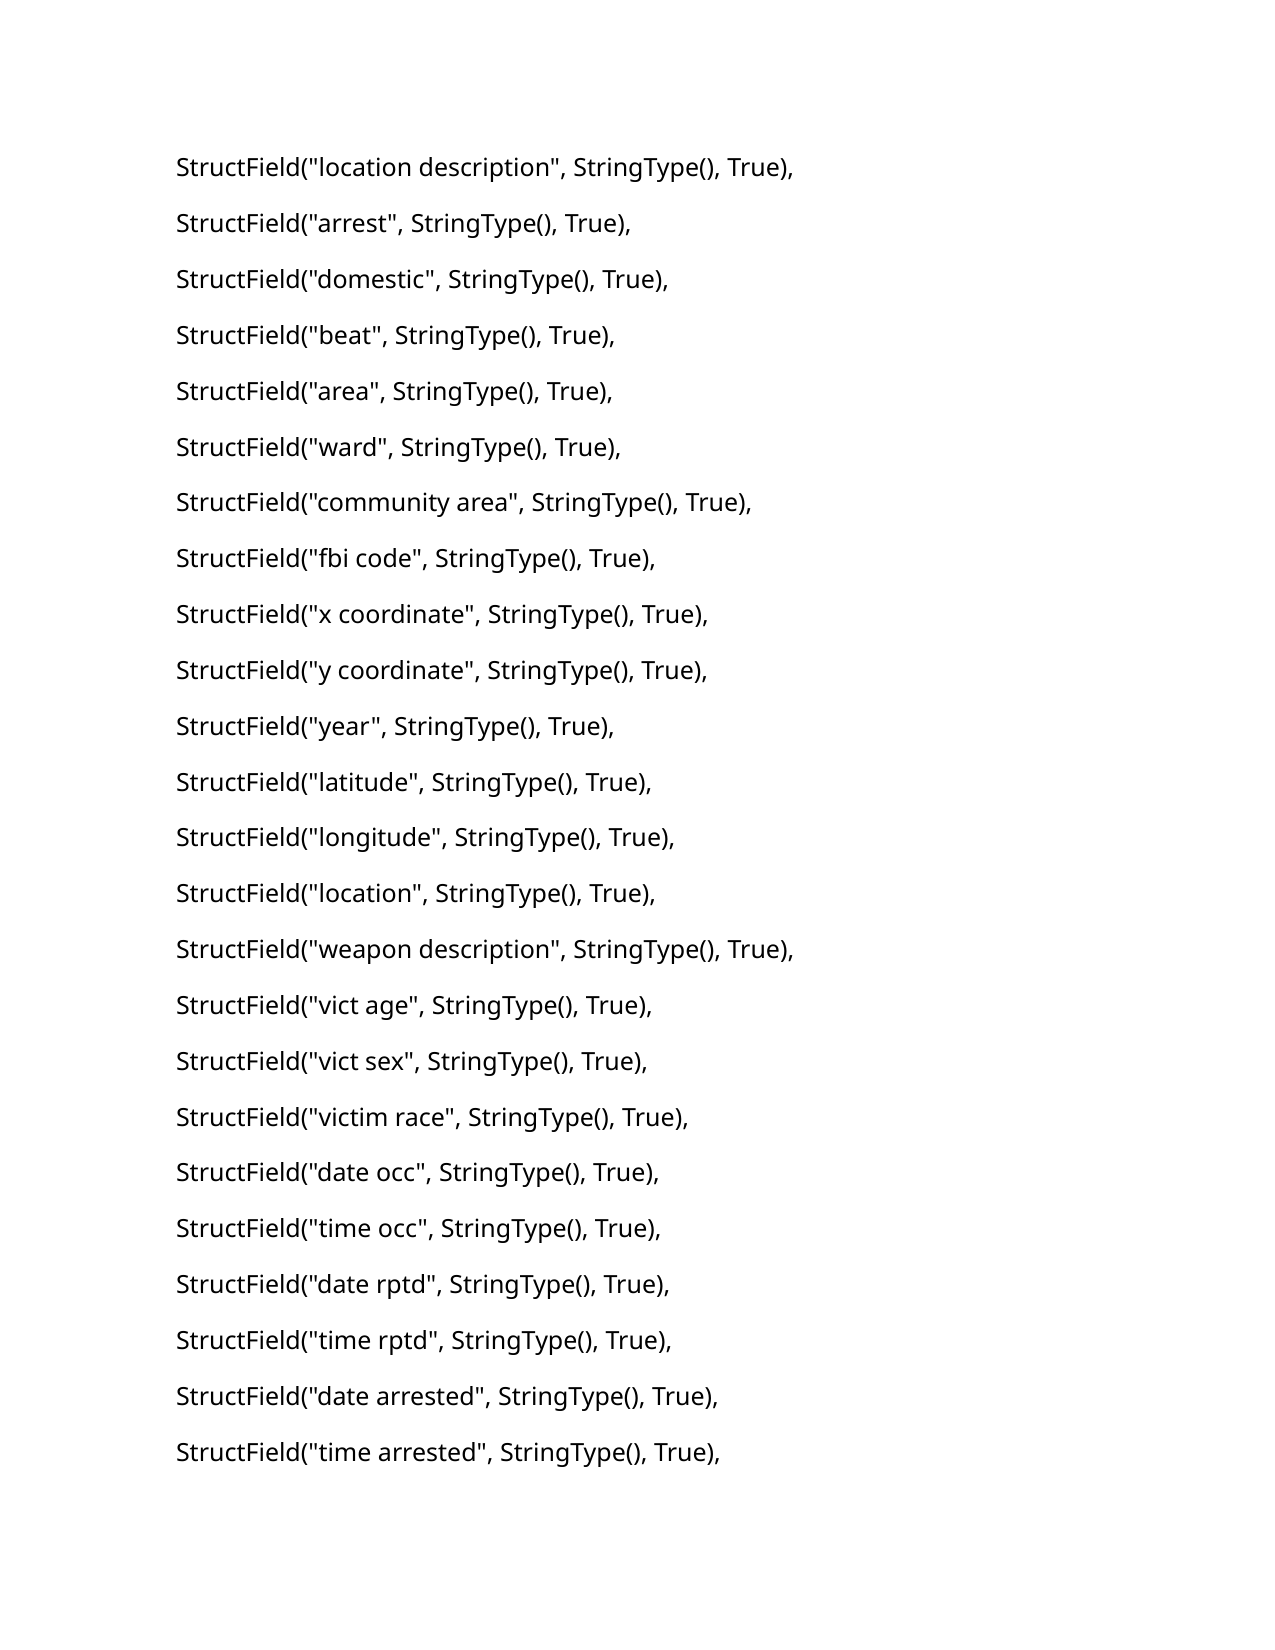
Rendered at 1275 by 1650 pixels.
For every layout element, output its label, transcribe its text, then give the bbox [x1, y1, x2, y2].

text StructField("location", StringType(), True), [150, 876, 1125, 910]
text StructField("beat", StringType(), True), [150, 317, 1125, 352]
text StructField("victim race", StringType(), True), [150, 1099, 1125, 1133]
text StructField("time occ", StringType(), True), [150, 1211, 1125, 1245]
text StructField("time arrested", StringType(), True), [150, 1434, 1125, 1468]
text StructField("vict sex", StringType(), True), [150, 1043, 1125, 1077]
text StructField("latitude", StringType(), True), [150, 764, 1125, 798]
text StructField("date arrested", StringType(), True), [150, 1378, 1125, 1412]
text StructField("fbi code", StringType(), True), [150, 541, 1125, 575]
text StructField("weapon description", StringType(), True), [150, 932, 1125, 966]
text StructField("arrest", StringType(), True), [150, 206, 1125, 240]
text StructField("community area", StringType(), True), [150, 485, 1125, 519]
text StructField("y coordinate", StringType(), True), [150, 652, 1125, 687]
text StructField("date rptd", StringType(), True), [150, 1267, 1125, 1301]
text StructField("x coordinate", StringType(), True), [150, 597, 1125, 631]
text StructField("longitude", StringType(), True), [150, 820, 1125, 854]
text StructField("ward", StringType(), True), [150, 429, 1125, 463]
text StructField("domestic", StringType(), True), [150, 262, 1125, 296]
text StructField("area", StringType(), True), [150, 373, 1125, 407]
text StructField("date occ", StringType(), True), [150, 1155, 1125, 1189]
text StructField("location description", StringType(), True), [150, 150, 1125, 184]
text StructField("time rptd", StringType(), True), [150, 1322, 1125, 1357]
text StructField("vict age", StringType(), True), [150, 987, 1125, 1022]
text StructField("year", StringType(), True), [150, 708, 1125, 742]
